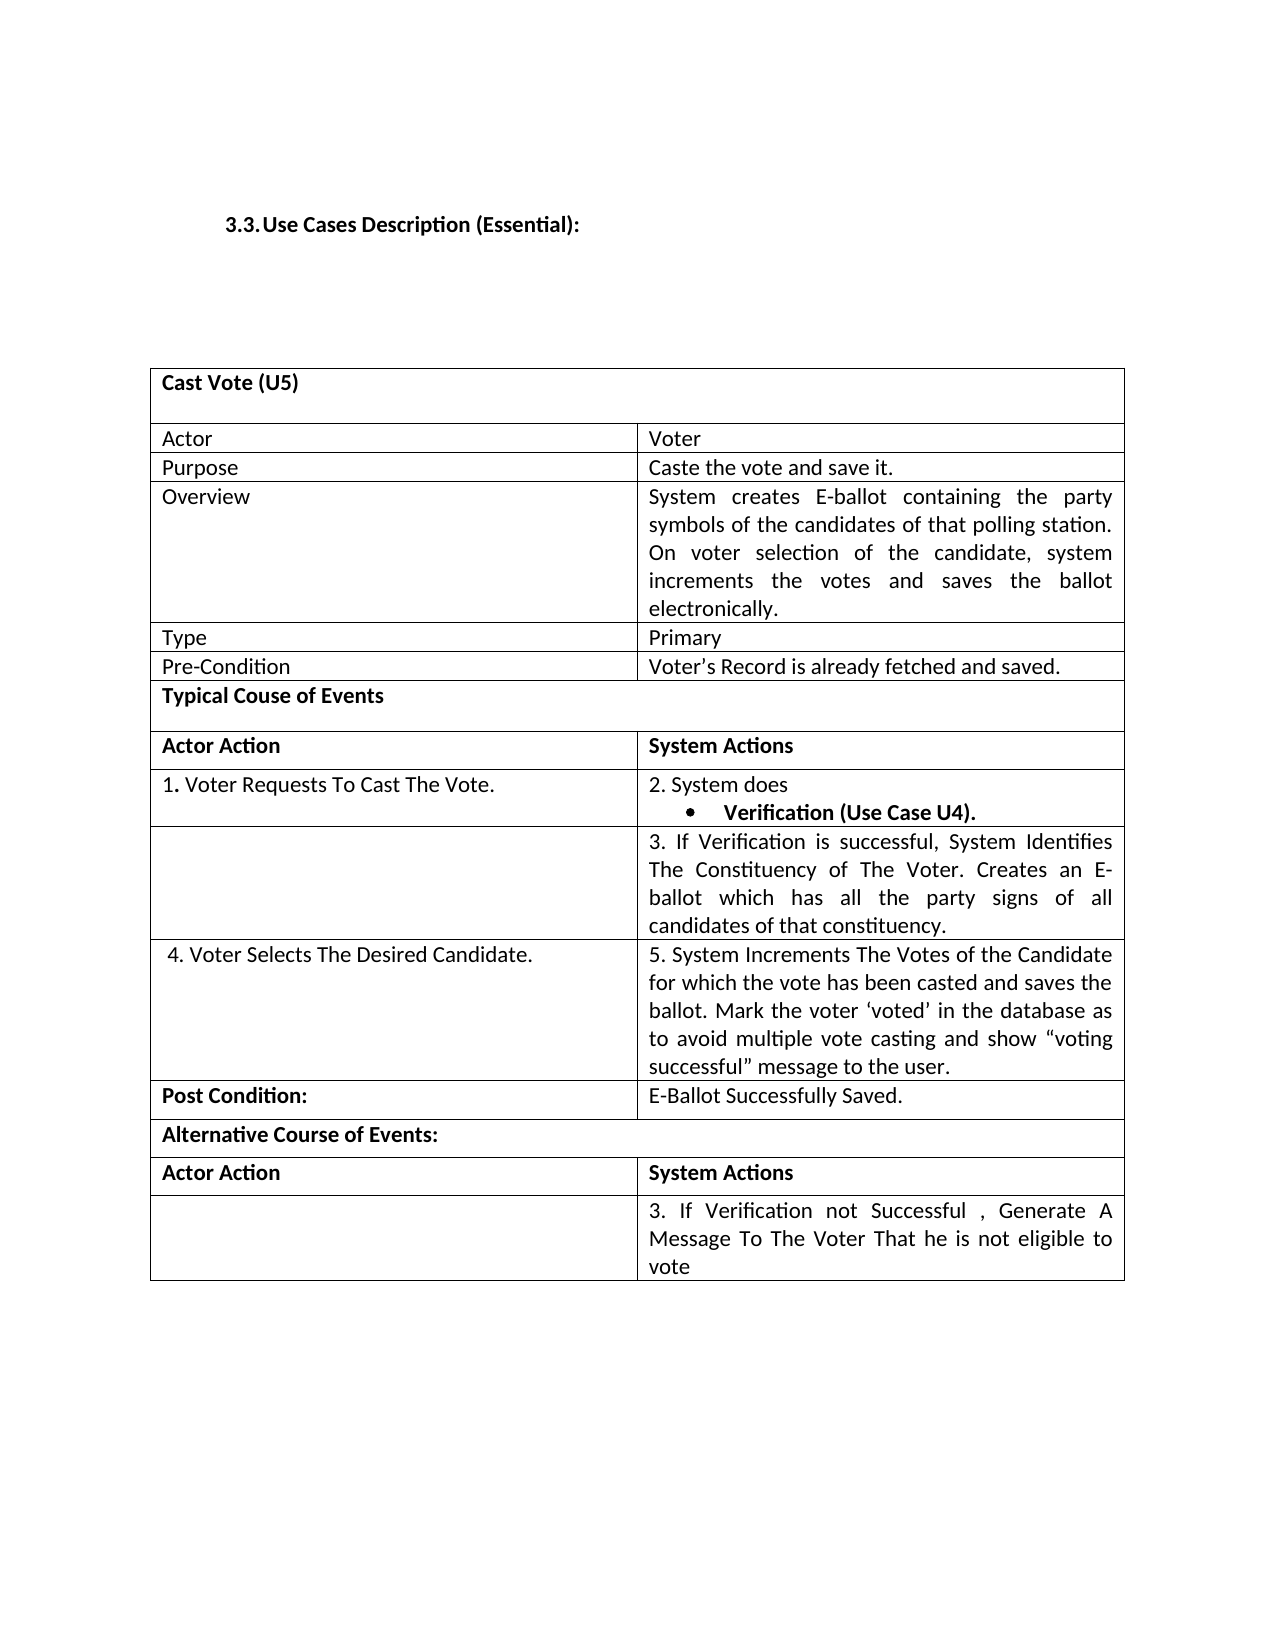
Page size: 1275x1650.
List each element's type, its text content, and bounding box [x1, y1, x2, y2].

table_cell [151, 1196, 637, 1280]
table_cell Purpose [151, 453, 637, 481]
table_cell Voter [638, 424, 1124, 452]
table_cell Typical Couse of Events [151, 681, 1124, 731]
table_cell Type [151, 623, 637, 651]
list Use Cases Description (Essential): [225, 210, 1125, 238]
table_cell Primary [638, 623, 1124, 651]
table_cell Actor [151, 424, 637, 452]
table_cell System creates E-ballot containing the party symbols of the candidates of that polling station. On voter selection of the candidate, system increments the votes and saves the ballot electronically. [638, 482, 1124, 622]
table_cell [151, 827, 637, 939]
table_cell System Actions [638, 732, 1124, 769]
table_cell Post Condition: [151, 1081, 637, 1119]
table_cell Actor Action [151, 1158, 637, 1195]
table_header Cast Vote (U5) [151, 369, 1124, 423]
table_cell Caste the vote and save it. [638, 453, 1124, 481]
table_cell E-Ballot Successfully Saved. [638, 1081, 1124, 1119]
table_cell 5. System Increments The Votes of the Candidate for which the vote has been casted and saves the ballot. Mark the voter ‘voted’ in the database as to avoid multiple vote casting and show “voting successful” message to the user. [638, 940, 1124, 1080]
table_cell 1. Voter Requests To Cast The Vote. [151, 770, 637, 826]
table_cell 4. Voter Selects The Desired Candidate. [151, 940, 637, 1080]
table_cell Alternative Course of Events: [151, 1120, 1124, 1157]
table_cell 3. If Verification is successful, System Identifies The Constituency of The Voter. Creates an E-ballot which has all the party signs of all candidates of that constituency. [638, 827, 1124, 939]
table_cell System Actions [638, 1158, 1124, 1195]
table_cell Overview [151, 482, 637, 622]
table_cell Pre-Condition [151, 652, 637, 680]
table_cell Voter’s Record is already fetched and saved. [638, 652, 1124, 680]
table_cell 2. System does Verification (Use Case U4). [638, 770, 1124, 826]
table_cell Actor Action [151, 732, 637, 769]
table_cell 3. If Verification not Successful , Generate A Message To The Voter That he is not eligible to vote [638, 1196, 1124, 1280]
